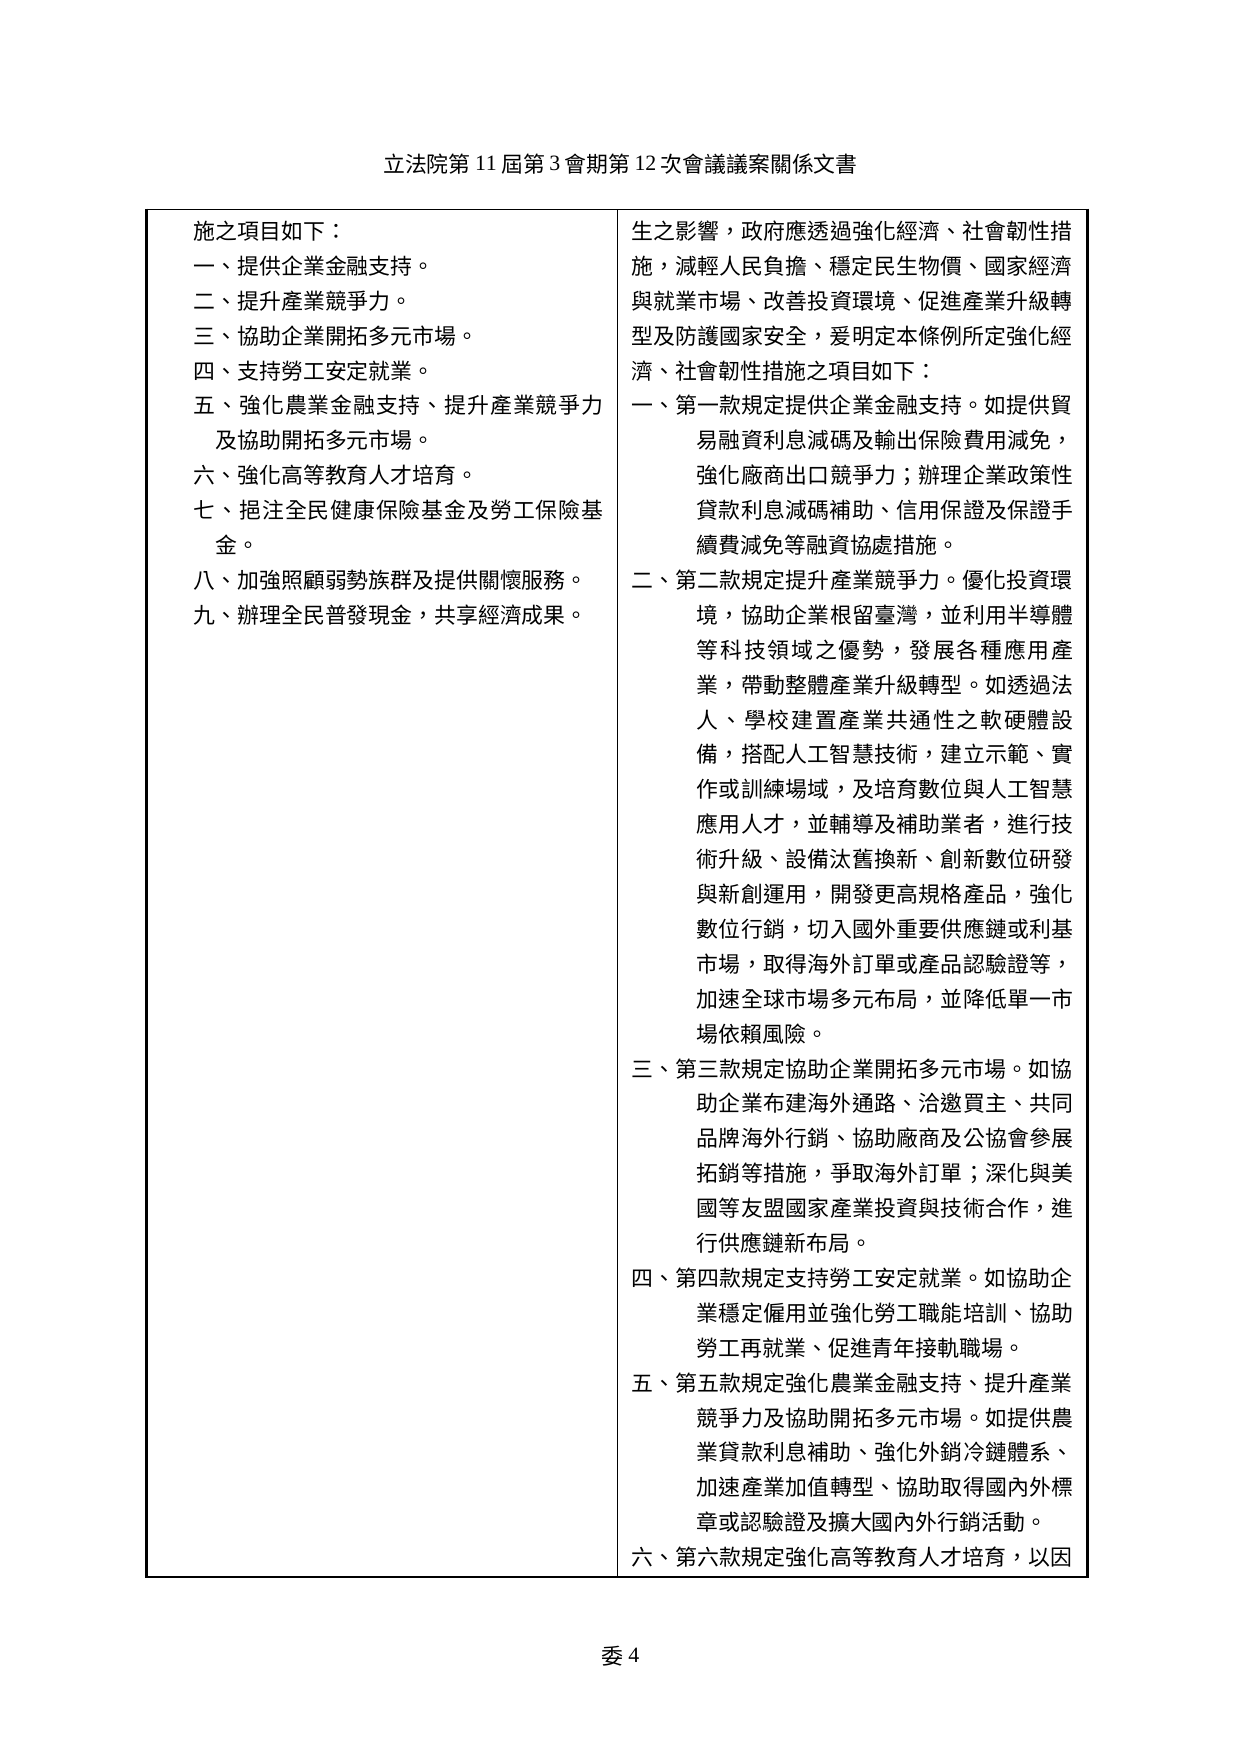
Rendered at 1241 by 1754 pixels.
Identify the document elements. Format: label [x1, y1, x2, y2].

table_cell [618, 210, 1086, 1576]
table_cell [148, 210, 617, 1576]
